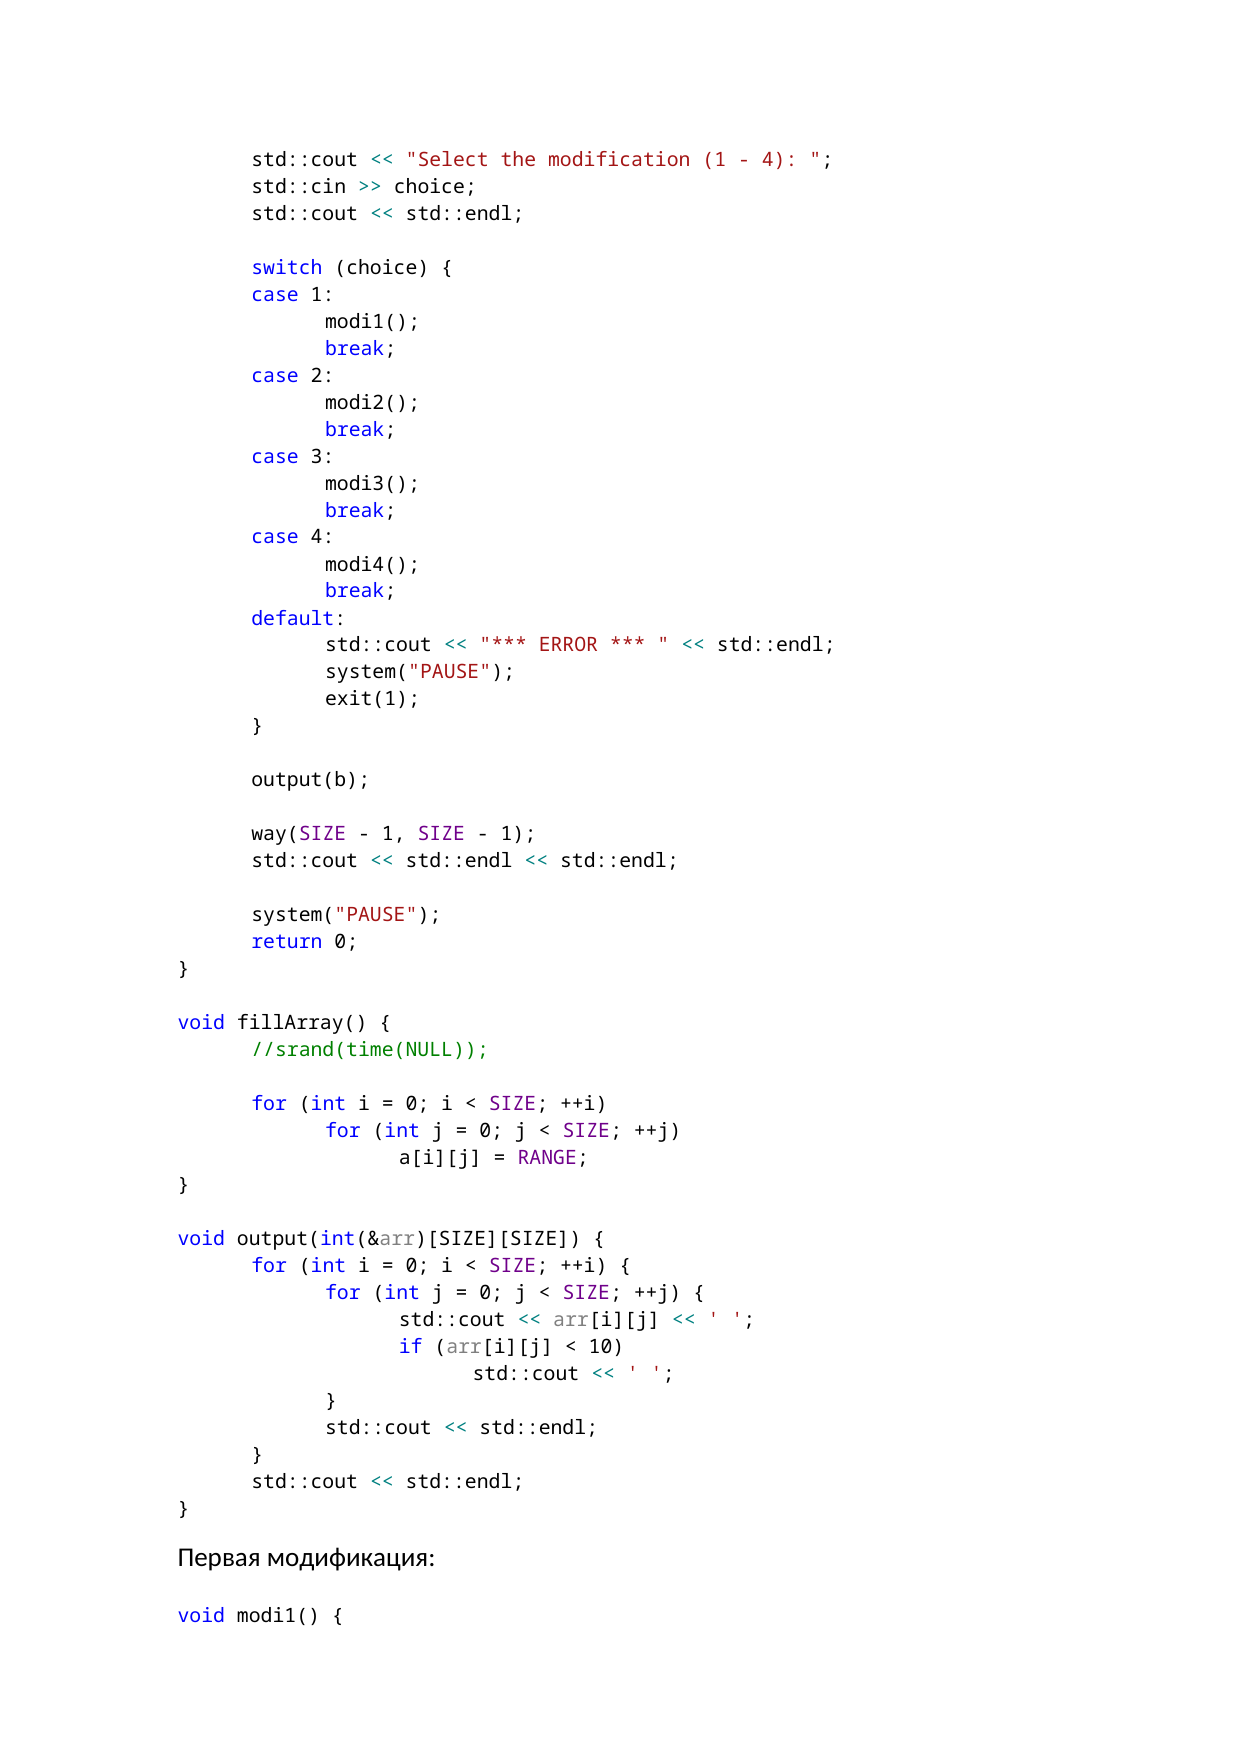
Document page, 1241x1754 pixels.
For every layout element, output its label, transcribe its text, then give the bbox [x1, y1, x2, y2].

text modi4(); [177, 550, 1152, 577]
text } [177, 1494, 1152, 1521]
text modi1(); [177, 307, 1152, 334]
text void fillArray() { [177, 1008, 1152, 1035]
text case 3: [177, 442, 1152, 469]
text std::cin >> choice; [177, 172, 1152, 199]
text std::cout << "Select the modification (1 - 4): "; [177, 145, 1152, 172]
text std::cout << std::endl << std::endl; [177, 847, 1152, 873]
text case 4: [177, 523, 1152, 550]
text for (int j = 0; j < SIZE; ++j) { [177, 1278, 1152, 1305]
text exit(1); [177, 685, 1152, 712]
text } [177, 1386, 1152, 1413]
text case 2: [177, 361, 1152, 388]
text } [177, 1440, 1152, 1467]
text break; [177, 415, 1152, 442]
text break; [177, 577, 1152, 604]
text default: [177, 604, 1152, 631]
text } [177, 1170, 1152, 1197]
text std::cout << std::endl; [177, 199, 1152, 226]
text switch (choice) { [177, 253, 1152, 280]
text break; [177, 334, 1152, 361]
text for (int j = 0; j < SIZE; ++j) [177, 1116, 1152, 1143]
text Первая модификация: [177, 1540, 1152, 1573]
text for (int i = 0; i < SIZE; ++i) { [177, 1251, 1152, 1278]
text system("PAUSE"); [177, 658, 1152, 685]
text std::cout << std::endl; [177, 1467, 1152, 1494]
text return 0; [177, 927, 1152, 954]
text if (arr[i][j] < 10) [177, 1332, 1152, 1359]
text } [177, 954, 1152, 981]
text modi2(); [177, 388, 1152, 415]
text std::cout << ' '; [177, 1359, 1152, 1386]
text //srand(time(NULL)); [177, 1035, 1152, 1062]
text modi3(); [177, 469, 1152, 496]
text a[i][j] = RANGE; [177, 1143, 1152, 1170]
text case 1: [177, 280, 1152, 307]
text } [177, 712, 1152, 739]
text void output(int(&arr)[SIZE][SIZE]) { [177, 1224, 1152, 1251]
text void modi1() { [177, 1573, 1152, 1628]
text std::cout << std::endl; [177, 1413, 1152, 1440]
text way(SIZE - 1, SIZE - 1); [177, 819, 1152, 847]
text for (int i = 0; i < SIZE; ++i) [177, 1089, 1152, 1116]
text std::cout << "*** ERROR *** " << std::endl; [177, 631, 1152, 658]
text std::cout << arr[i][j] << ' '; [177, 1305, 1152, 1332]
text system("PAUSE"); [177, 901, 1152, 927]
text break; [177, 496, 1152, 523]
text output(b); [177, 766, 1152, 793]
